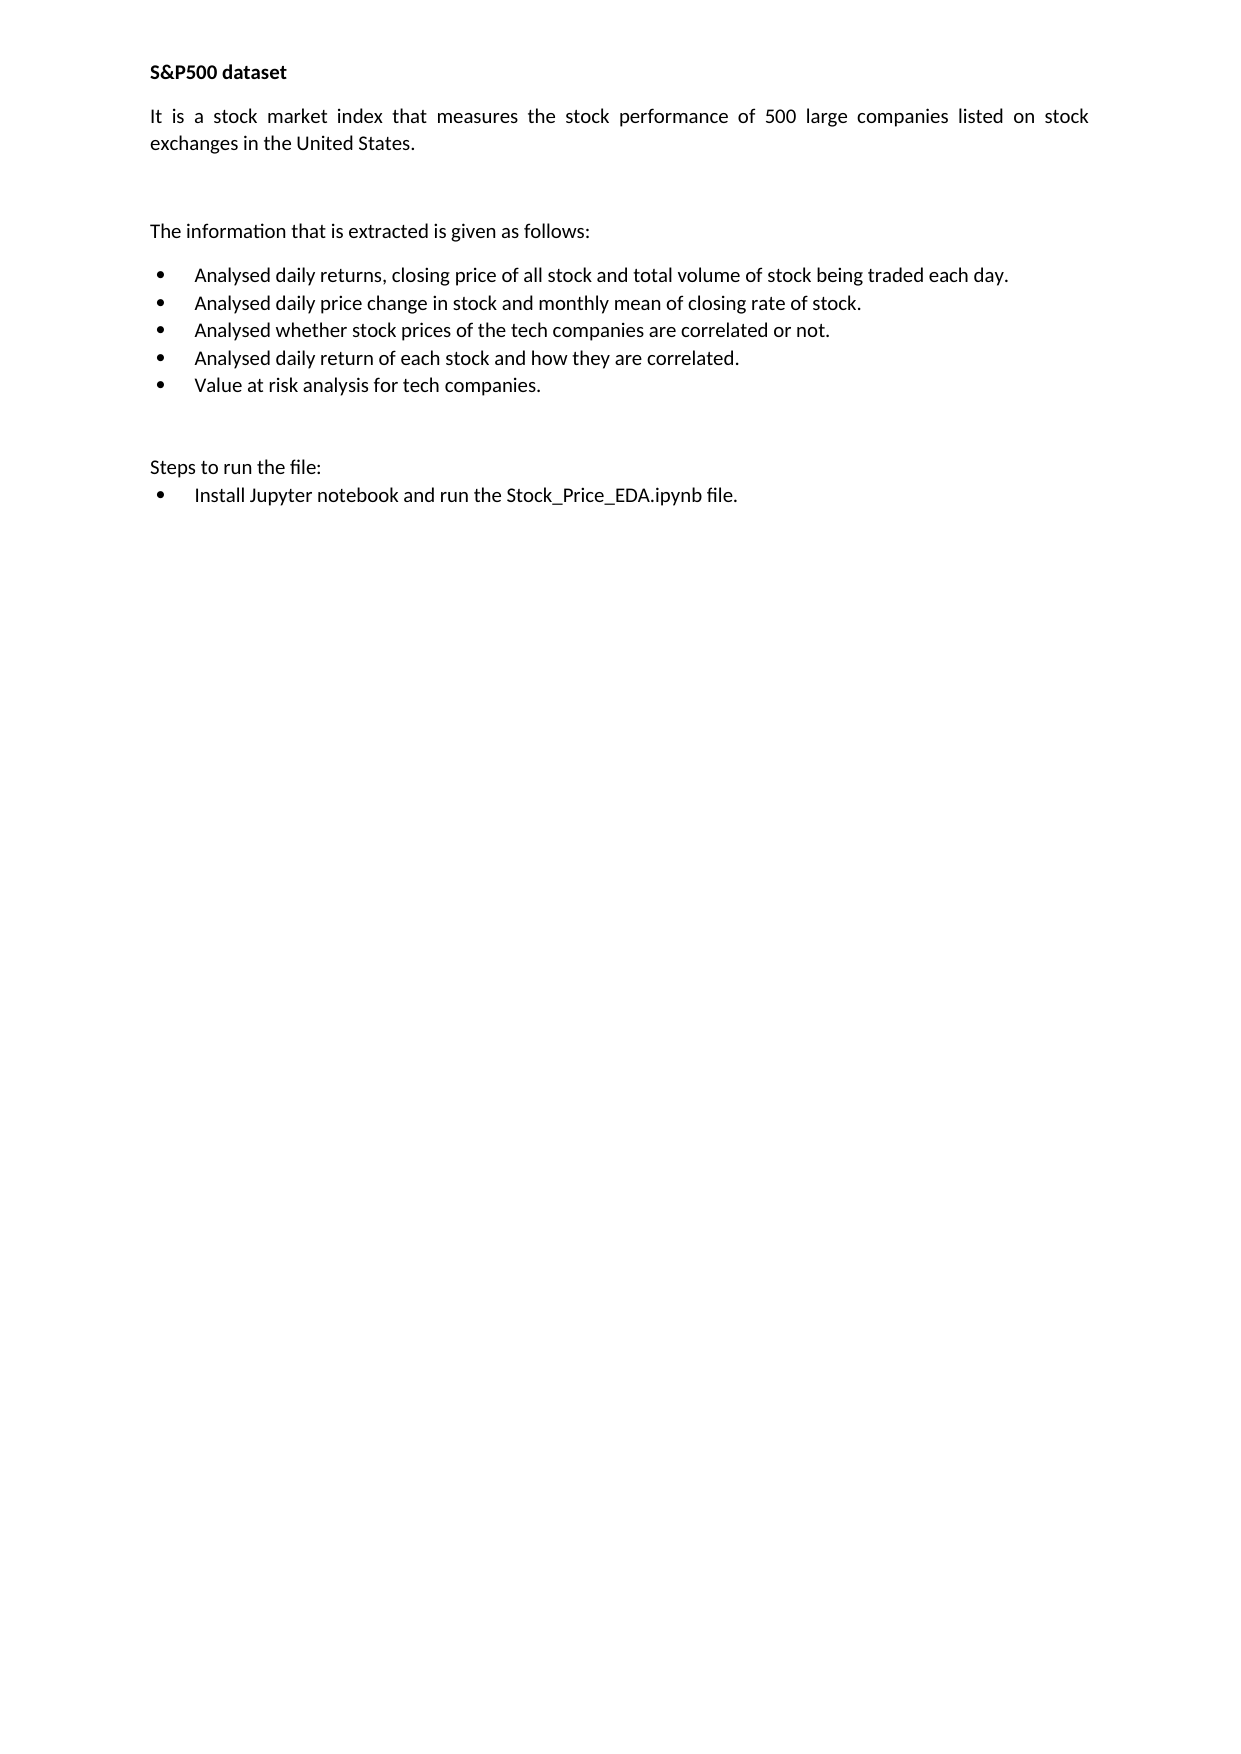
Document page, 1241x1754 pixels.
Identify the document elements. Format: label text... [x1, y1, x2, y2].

list Value at risk analysis for tech companies. [157, 372, 1090, 398]
list Install Jupyter notebook and run the Stock_Price_EDA.ipynb file. [157, 482, 1090, 507]
text It is a stock market index that measures the stock performance of 500 large companies listed on stock exchanges in the United States. [150, 103, 1090, 156]
list Analysed whether stock prices of the tech companies are correlated or not. [157, 317, 1090, 343]
text S&P500 dataset [150, 59, 1090, 84]
text The information that is extracted is given as follows: [150, 219, 1090, 244]
list Steps to run the file: [150, 454, 1090, 480]
list Analysed daily price change in stock and monthly mean of closing rate of stock. [157, 290, 1090, 316]
list Analysed daily return of each stock and how they are correlated. [157, 345, 1090, 370]
list Analysed daily returns, closing price of all stock and total volume of stock being traded each day. [157, 263, 1090, 288]
